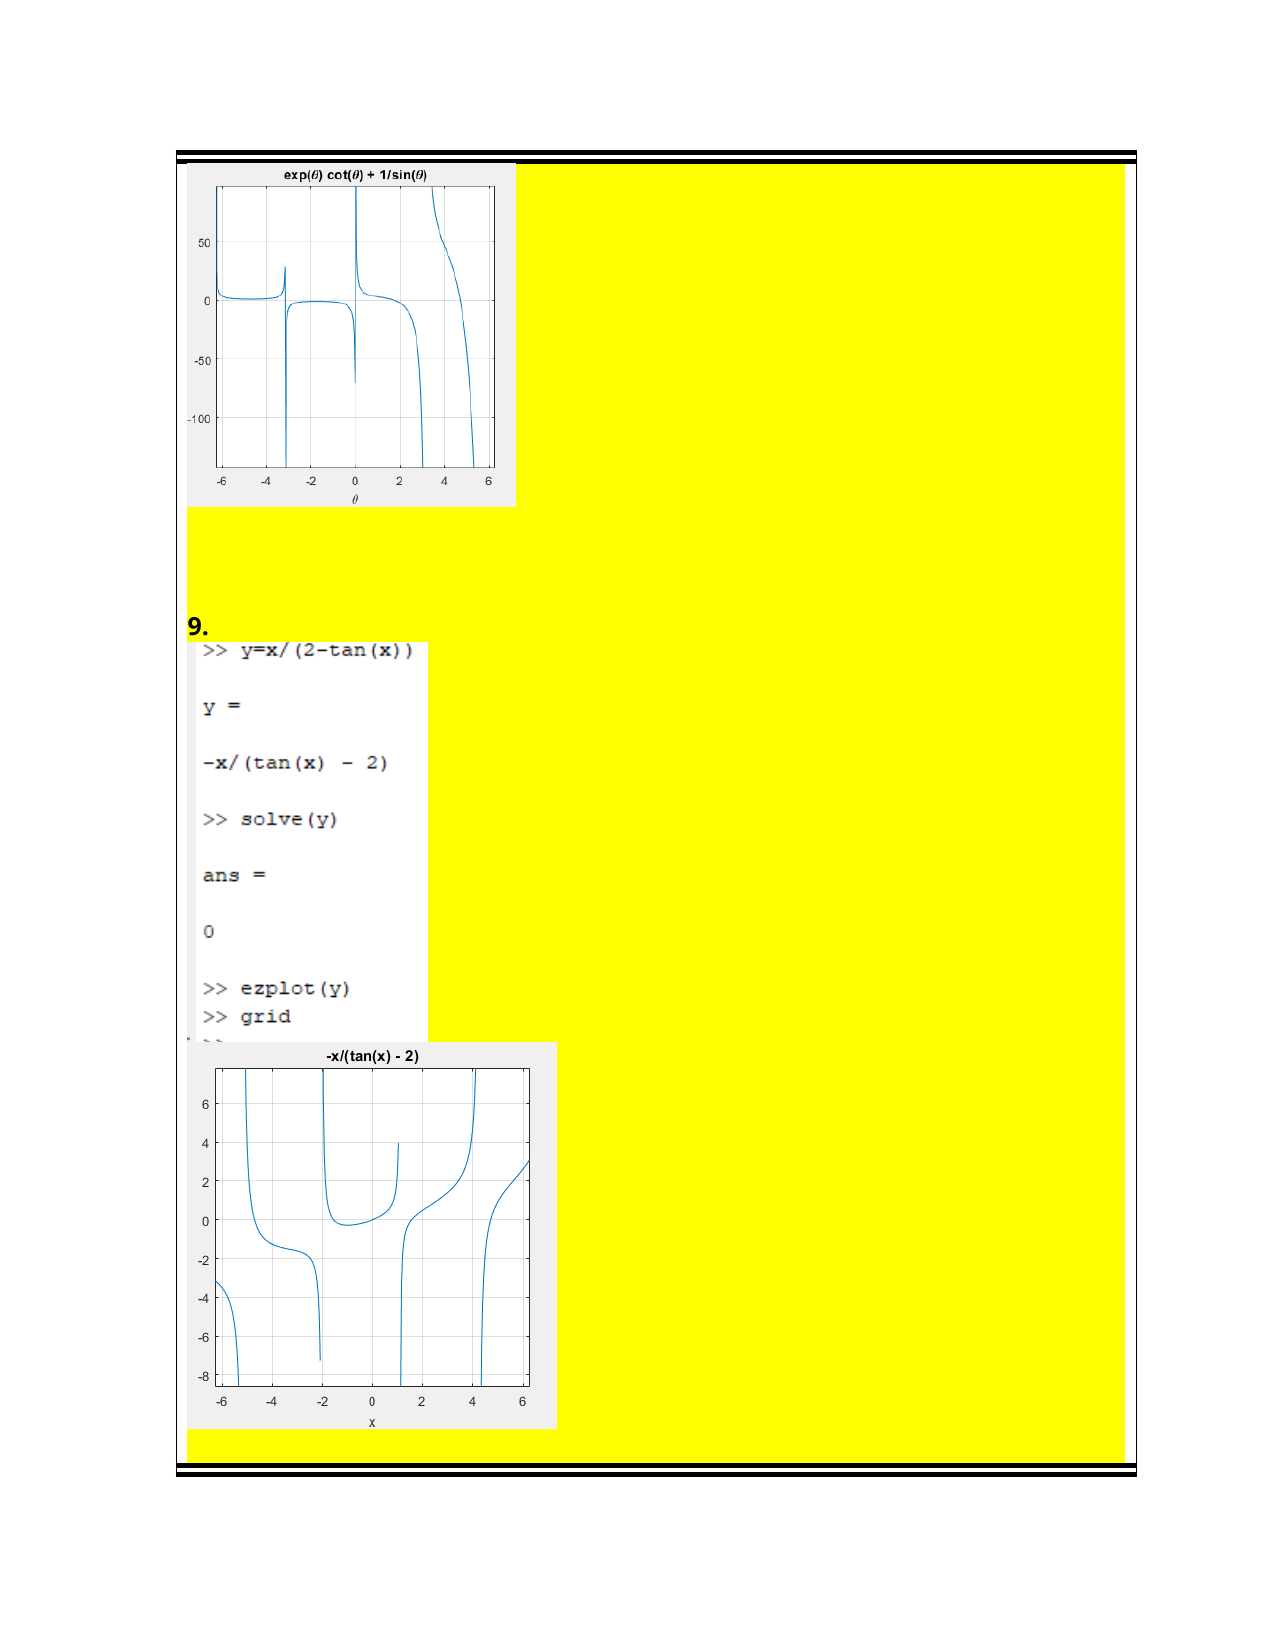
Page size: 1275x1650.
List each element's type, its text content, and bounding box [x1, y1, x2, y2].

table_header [177, 164, 187, 1463]
picture [187, 163, 516, 507]
picture [187, 642, 557, 1429]
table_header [1125, 164, 1136, 1463]
